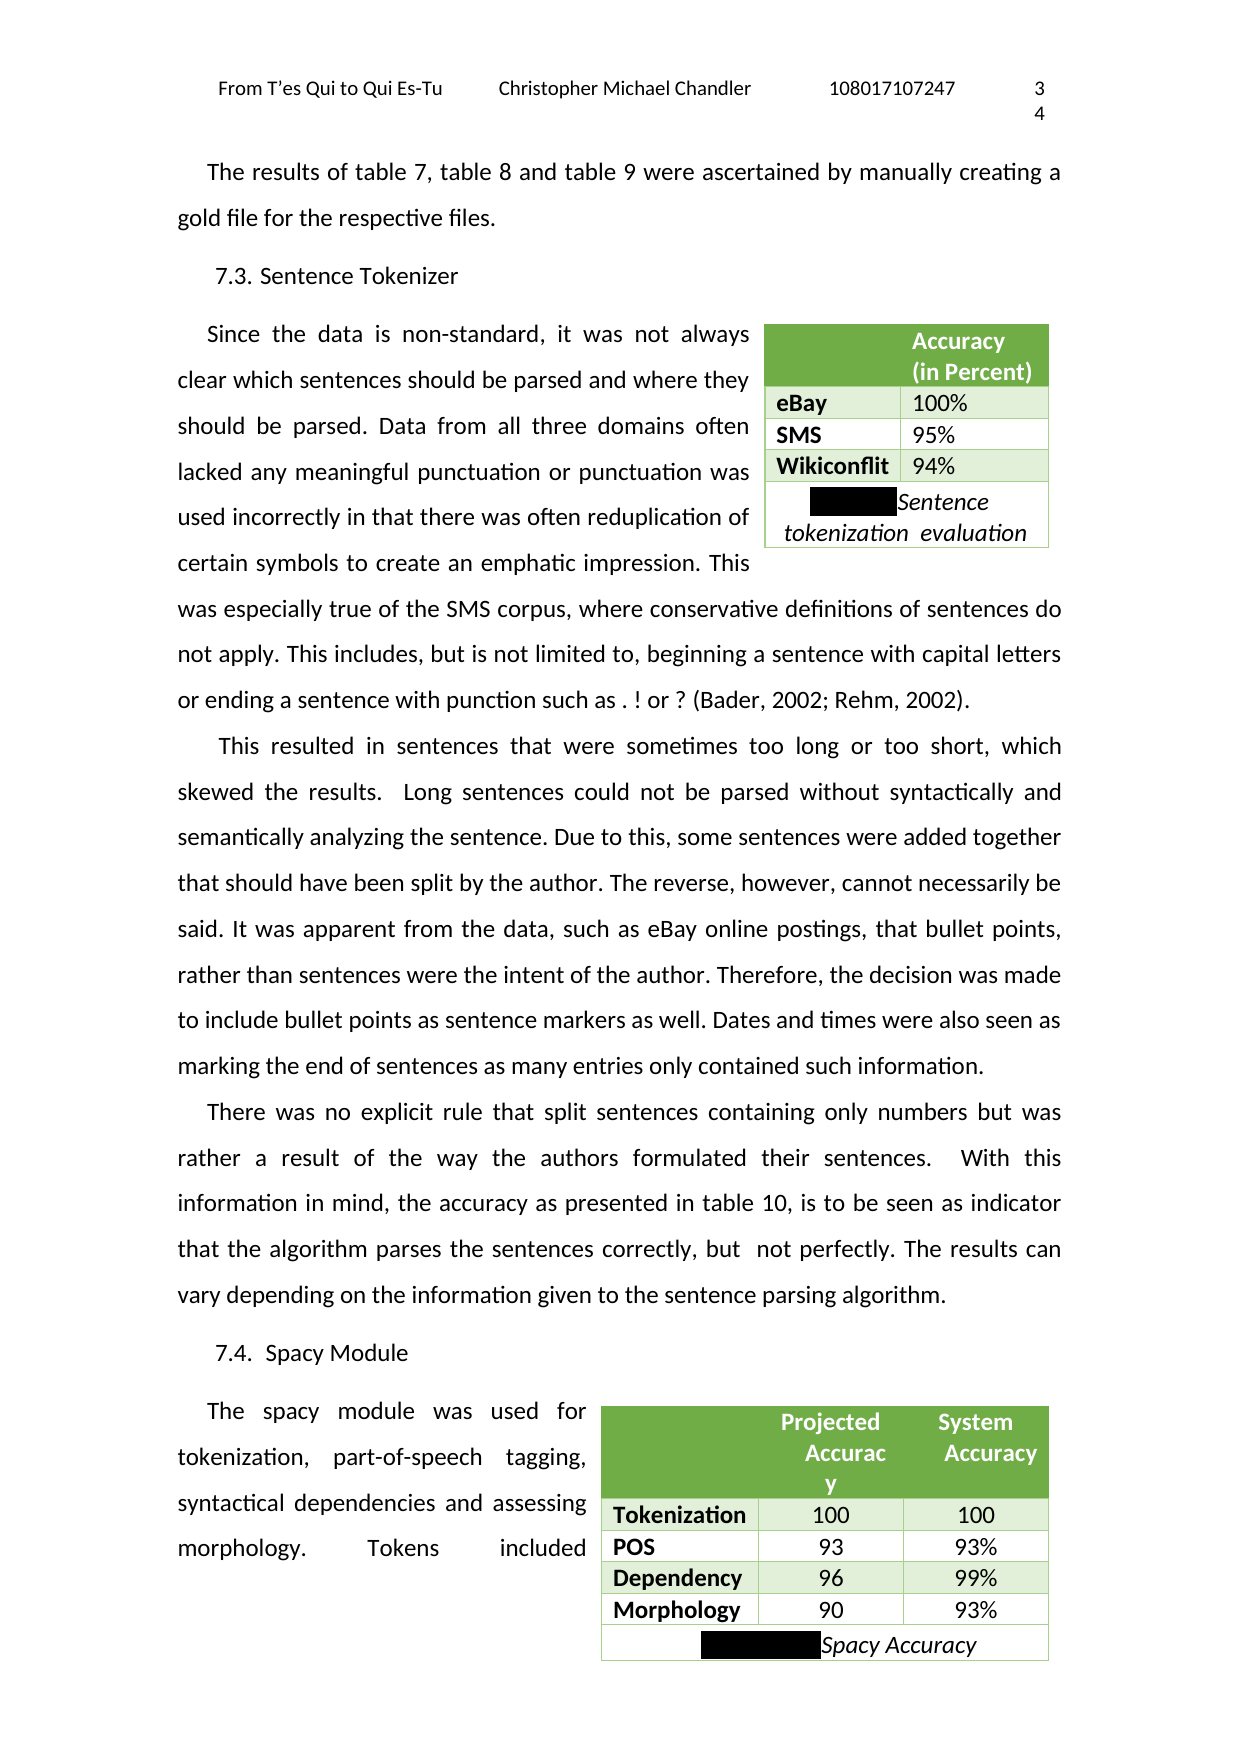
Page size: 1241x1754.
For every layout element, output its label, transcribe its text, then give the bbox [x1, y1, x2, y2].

table_cell Spacy Accuracy [602, 1625, 1048, 1660]
table_header System Accuracy [904, 1407, 1048, 1498]
subtitle Sentence Tokenizer [215, 260, 1063, 291]
table_cell POS [602, 1531, 758, 1561]
table_cell 93% [904, 1531, 1048, 1561]
table_cell 99% [904, 1562, 1048, 1593]
table_cell Dependency [602, 1562, 758, 1593]
table_cell 94% [901, 450, 1048, 481]
table_cell 95% [901, 419, 1048, 449]
text The results of table 7, table 8 and table 9 were ascertained by manually creating a gold file for the respective files. [177, 156, 1063, 233]
table_cell Tokenization [602, 1499, 758, 1530]
table_header [602, 1407, 758, 1498]
table_cell 93% [904, 1594, 1048, 1624]
subtitle Spacy Module [215, 1337, 1063, 1368]
table_cell 100 [759, 1499, 903, 1530]
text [177, 1395, 1063, 1563]
table_cell Sentence tokenization evaluation [766, 482, 1048, 547]
table_cell Morphology [602, 1594, 758, 1624]
text There was no explicit rule that split sentences containing only numbers but was rather a result of the way the authors formulated their sentences. With this information in mind, the accuracy as presented in table 10, is to be seen as indicator that the algorithm parses the sentences correctly, but not perfectly. The results can vary depending on the information given to the sentence parsing algorithm. [177, 1096, 1063, 1309]
table_cell eBay [766, 387, 900, 418]
table_cell Wikiconflit [766, 450, 900, 481]
table_cell 100% [901, 387, 1048, 418]
table_cell 90 [759, 1594, 903, 1624]
table_cell 100 [904, 1499, 1048, 1530]
table_header Projected Accuracy [759, 1407, 903, 1498]
table_cell 96 [759, 1562, 903, 1593]
text Since the data is non-standard, it was not always clear which sentences should be parsed and where they should be parsed. Data from all three domains often lacked any meaningful punctuation or punctuation was used incorrectly in that there was often reduplication of certain symbols to create an emphatic impression. This was especially true of the SMS corpus, where conservative definitions of sentences do not apply. This includes, but is not limited to, beginning a sentence with capital letters or ending a sentence with punction such as . ! or ? (Bader, 2002; Rehm, 2002). [177, 318, 1063, 715]
table_header Accuracy (in Percent) [901, 325, 1048, 386]
text This resulted in sentences that were sometimes too long or too short, which skewed the results. Long sentences could not be parsed without syntactically and semantically analyzing the sentence. Due to this, some sentences were added together that should have been split by the author. The reverse, however, cannot necessarily be said. It was apparent from the data, such as eBay online postings, that bullet points, rather than sentences were the intent of the author. Therefore, the decision was made to include bullet points as sentence markers as well. Dates and times were also seen as marking the end of sentences as many entries only contained such information. [177, 730, 1063, 1081]
table_cell 93 [759, 1531, 903, 1561]
table_cell SMS [766, 419, 900, 449]
table_header [766, 325, 900, 386]
